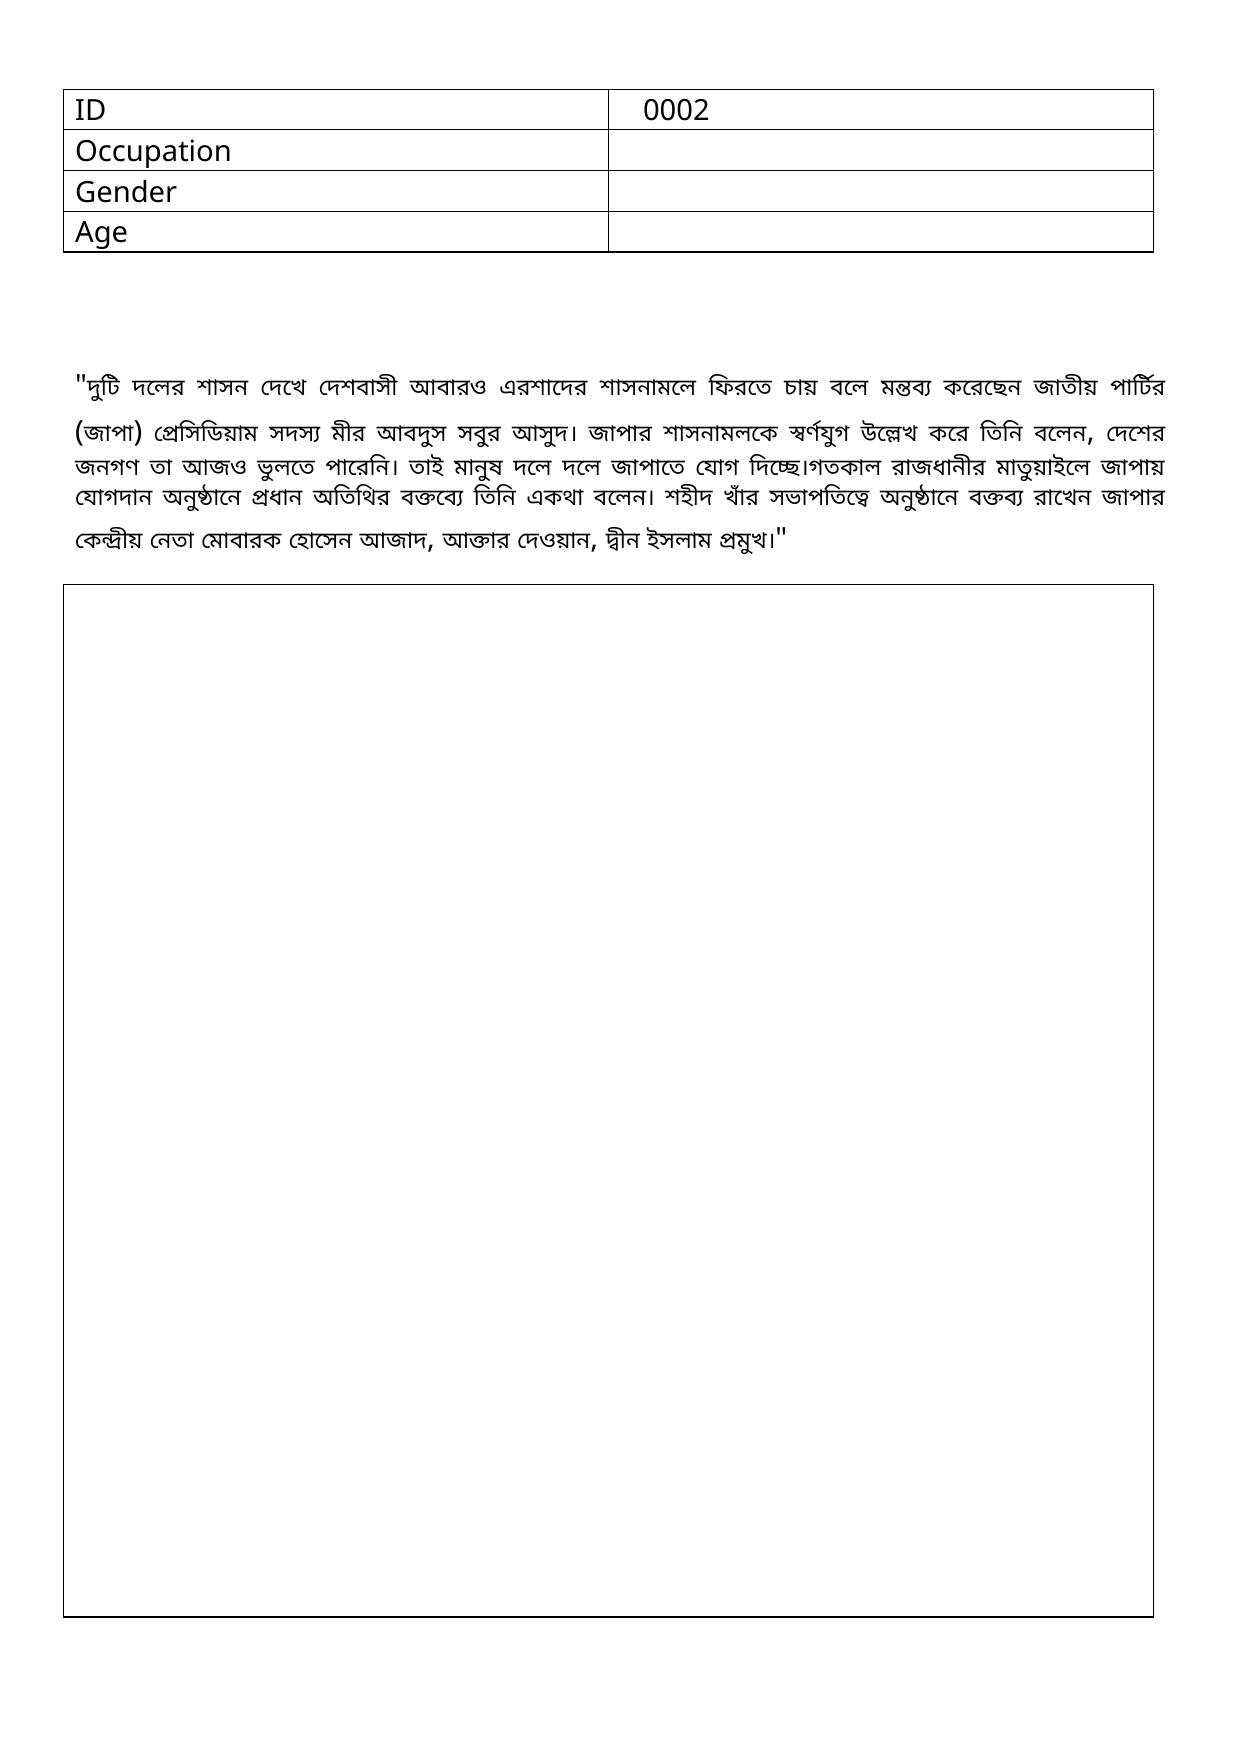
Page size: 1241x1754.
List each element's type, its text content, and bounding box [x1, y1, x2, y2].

table_cell Gender [64, 171, 608, 211]
table_cell Age [64, 212, 608, 251]
table_cell Occupation [64, 130, 608, 170]
table_cell [609, 171, 1153, 211]
table_header ID [64, 90, 608, 129]
table_cell [609, 130, 1153, 170]
table_cell [609, 212, 1153, 251]
text "দুটি দলের শাসন দেখে দেশবাসী আবারও এরশাদের শাসনামলে ফিরতে চায় বলে মন্তব্য করেছেন জাতীয় পার্টির (জাপা) প্রেসিডিয়াম সদস্য মীর আবদুস সবুর আসুদ। জাপার শাসনামলকে স্বর্ণযুগ উল্লেখ করে তিনি বলেন, দেশের জনগণ তা আজও ভুলতে পারেনি। তাই মানুষ দলে দলে জাপাতে যোগ দিচ্ছে।গতকাল রাজধানীর মাতুয়াইলে জাপায় যোগদান অনুষ্ঠানে প্রধান অতিথির বক্তব্যে তিনি একথা বলেন। শহীদ খাঁর সভাপতিত্বে অনুষ্ঠানে বক্তব্য রাখেন জাপার কেন্দ্রীয় নেতা মোবারক হোসেন আজাদ, আক্তার দেওয়ান, দ্বীন ইসলাম প্রমুখ।" [75, 364, 1165, 557]
table_header 0002 [609, 90, 1153, 129]
table_header [64, 585, 1153, 1616]
